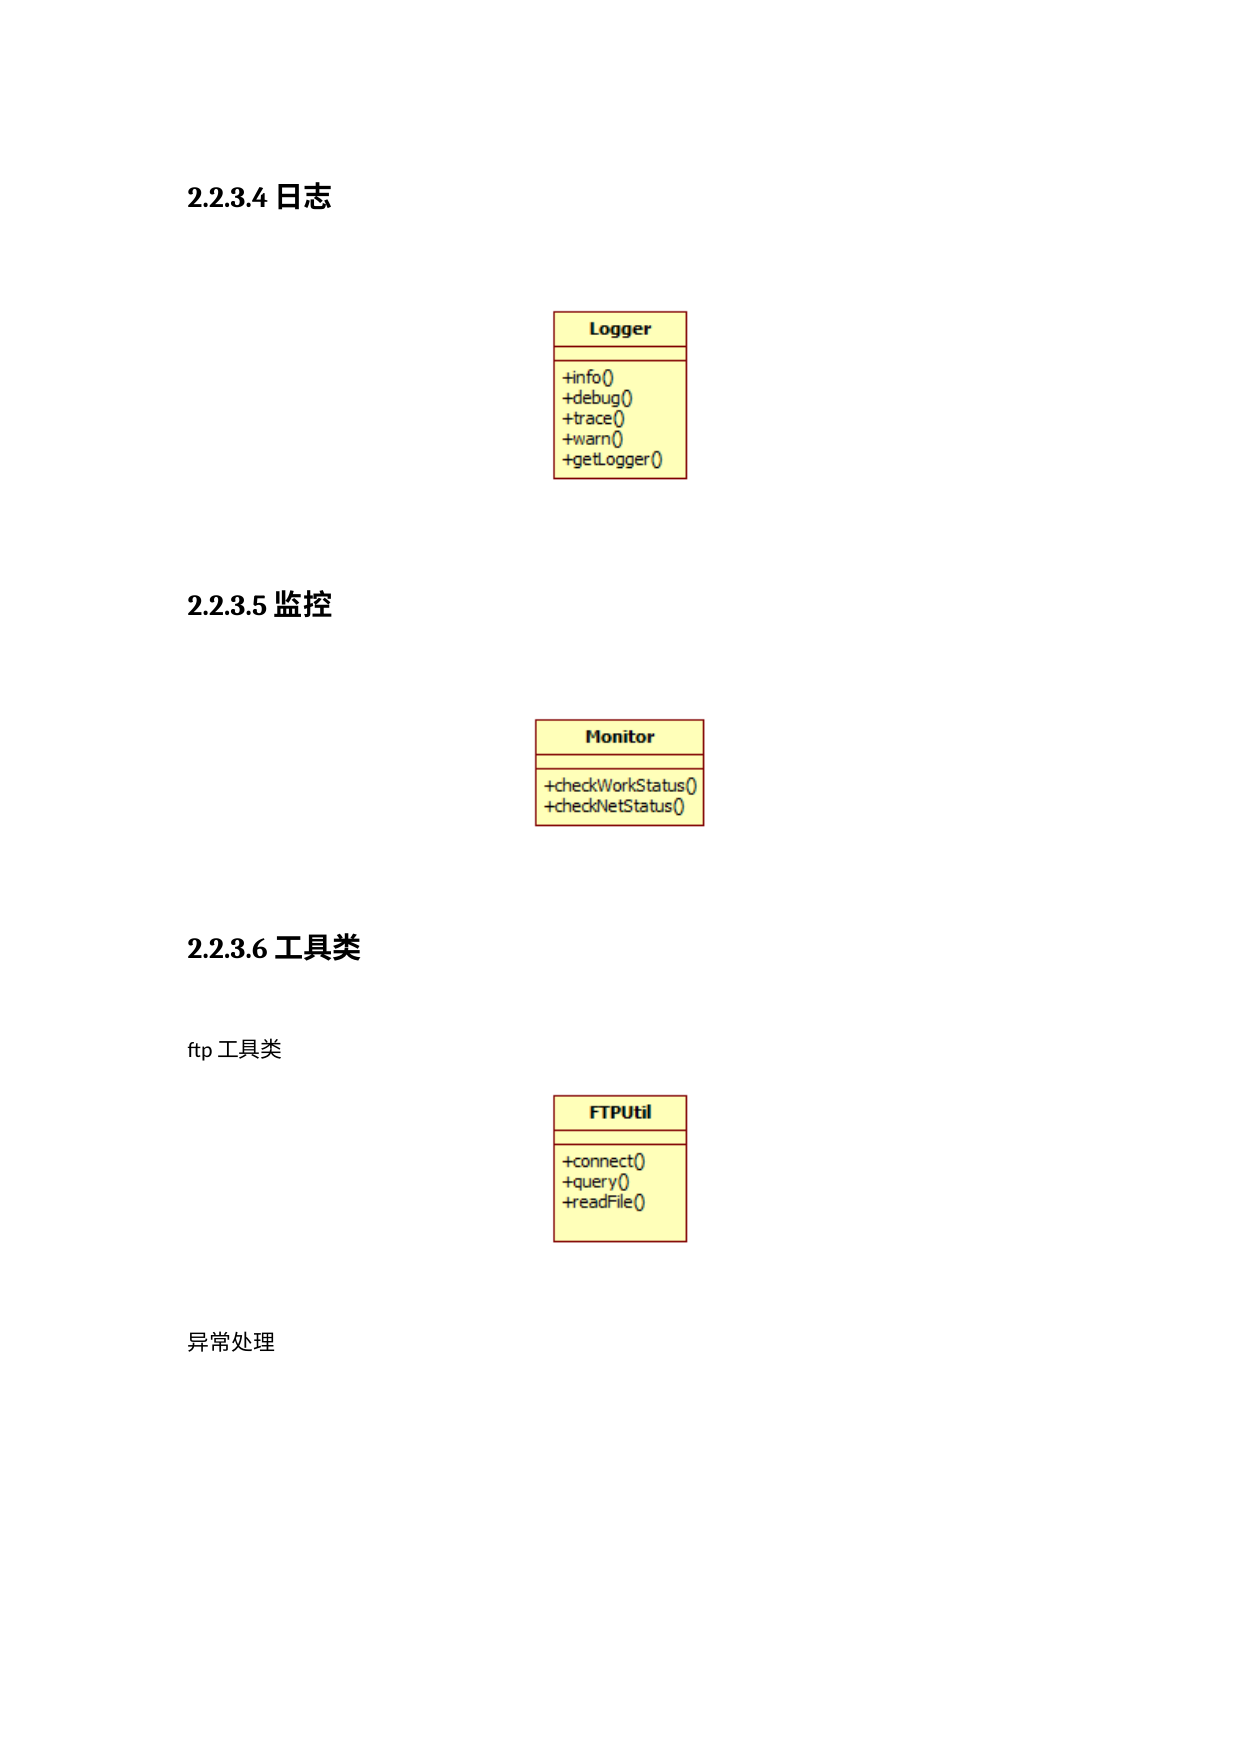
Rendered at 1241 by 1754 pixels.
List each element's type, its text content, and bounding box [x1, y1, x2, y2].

picture [504, 688, 736, 858]
picture [522, 1064, 718, 1274]
text ftp工具类 [187, 1032, 1053, 1064]
subtitle 监控 [187, 570, 1053, 635]
picture [522, 280, 718, 511]
text 异常处理 [187, 1324, 1053, 1357]
subtitle 工具类 [187, 913, 1053, 978]
subtitle 日志 [187, 162, 1053, 227]
